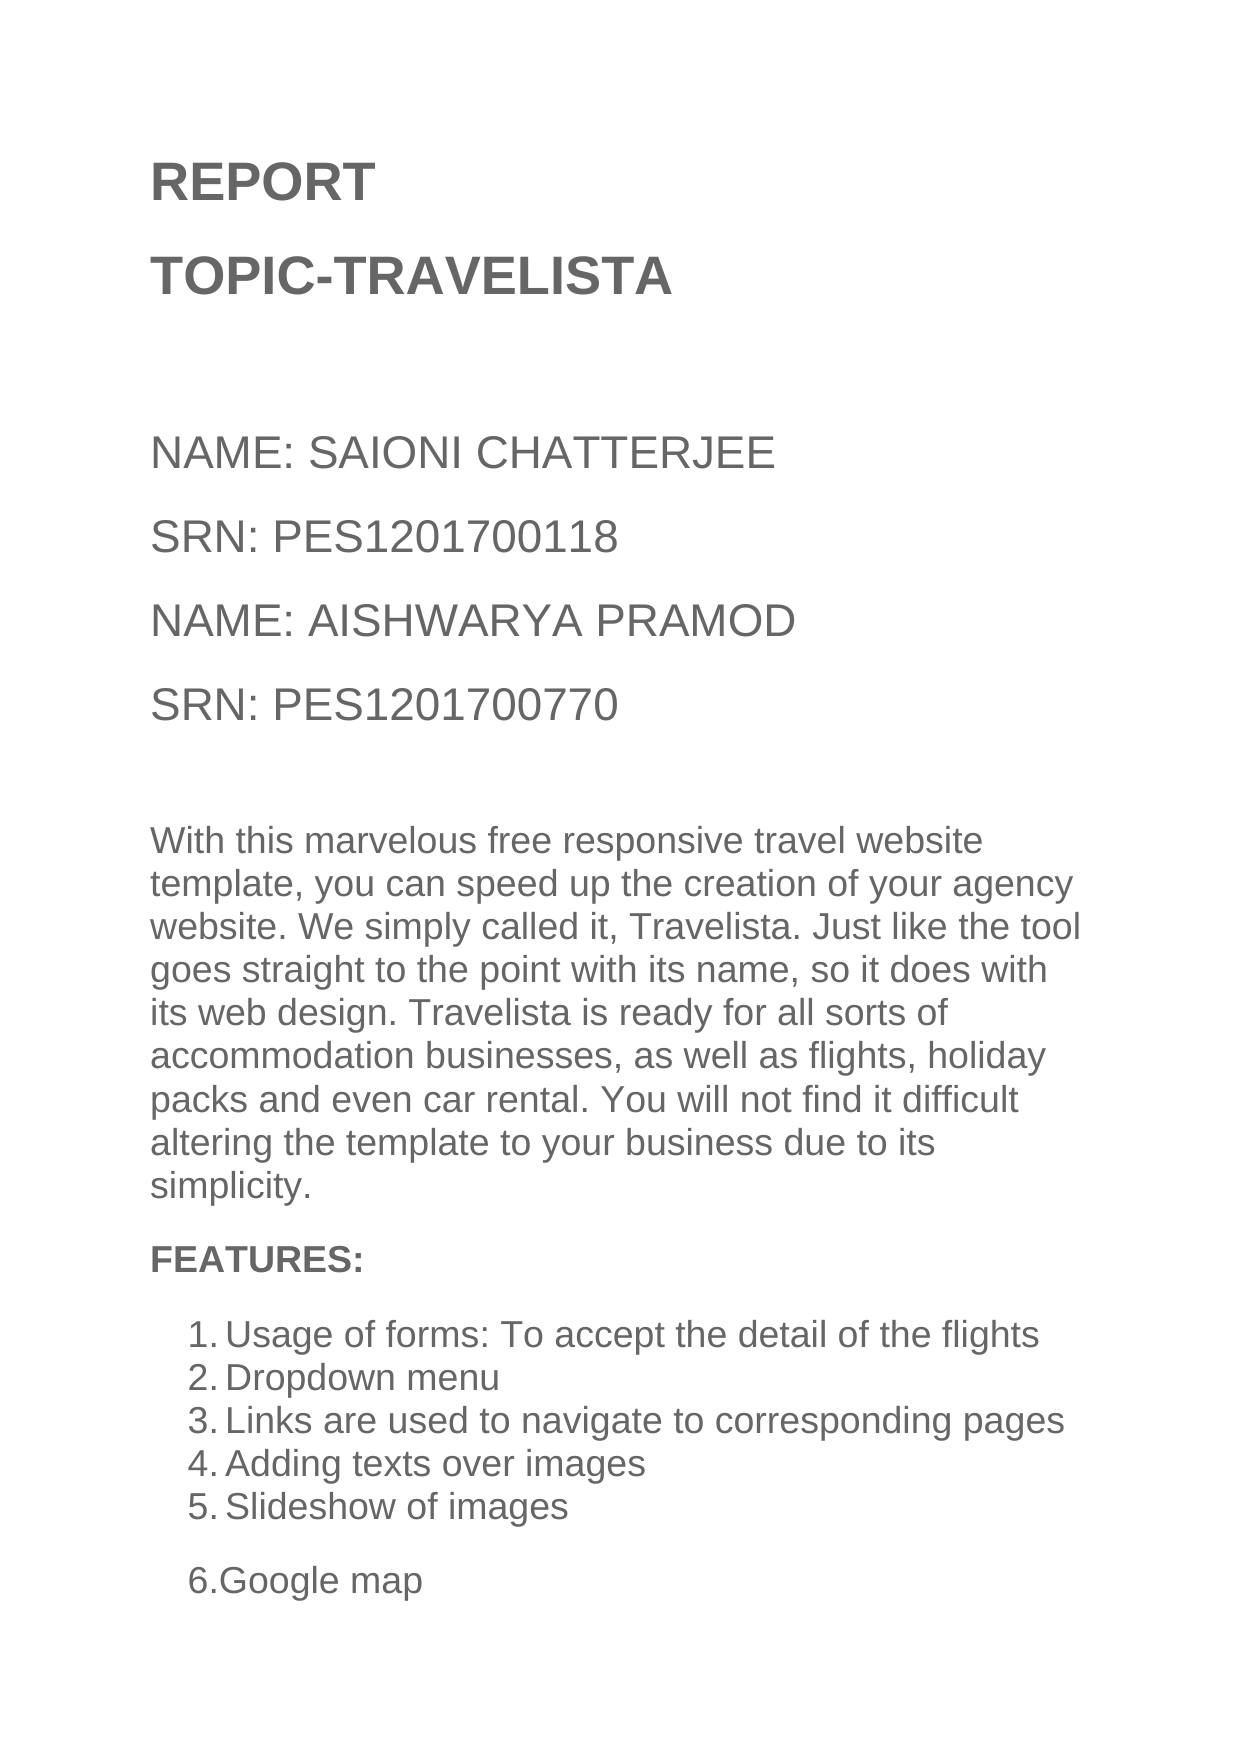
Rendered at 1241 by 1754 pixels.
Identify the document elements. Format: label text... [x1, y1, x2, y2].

text With this marvelous free responsive travel website template, you can speed up the creation of your agency website. We simply called it, Travelista. Just like the tool goes straight to the point with its name, so it does with its web design. Travelista is ready for all sorts of accommodation businesses, as well as flights, holiday packs and even car rental. You will not find it difficult altering the template to your business due to its simplicity. [150, 818, 1090, 1206]
list Adding texts over images [187, 1441, 1090, 1484]
text NAME: AISHWARYA PRAMOD [150, 594, 1090, 646]
text 6.Google map [187, 1559, 1090, 1602]
list Links are used to navigate to corresponding pages [187, 1398, 1090, 1441]
list Dropdown menu [187, 1355, 1090, 1398]
text NAME: SAIONI CHATTERJEE [150, 426, 1090, 478]
text SRN: PES1201700118 [150, 510, 1090, 562]
text SRN: PES1201700770 [150, 678, 1090, 730]
list Usage of forms: To accept the detail of the flights [187, 1312, 1090, 1355]
list Slideshow of images [187, 1484, 1090, 1527]
text TOPIC-TRAVELISTA [150, 243, 1090, 306]
text REPORT [150, 150, 1090, 212]
text FEATURES: [150, 1237, 1090, 1281]
